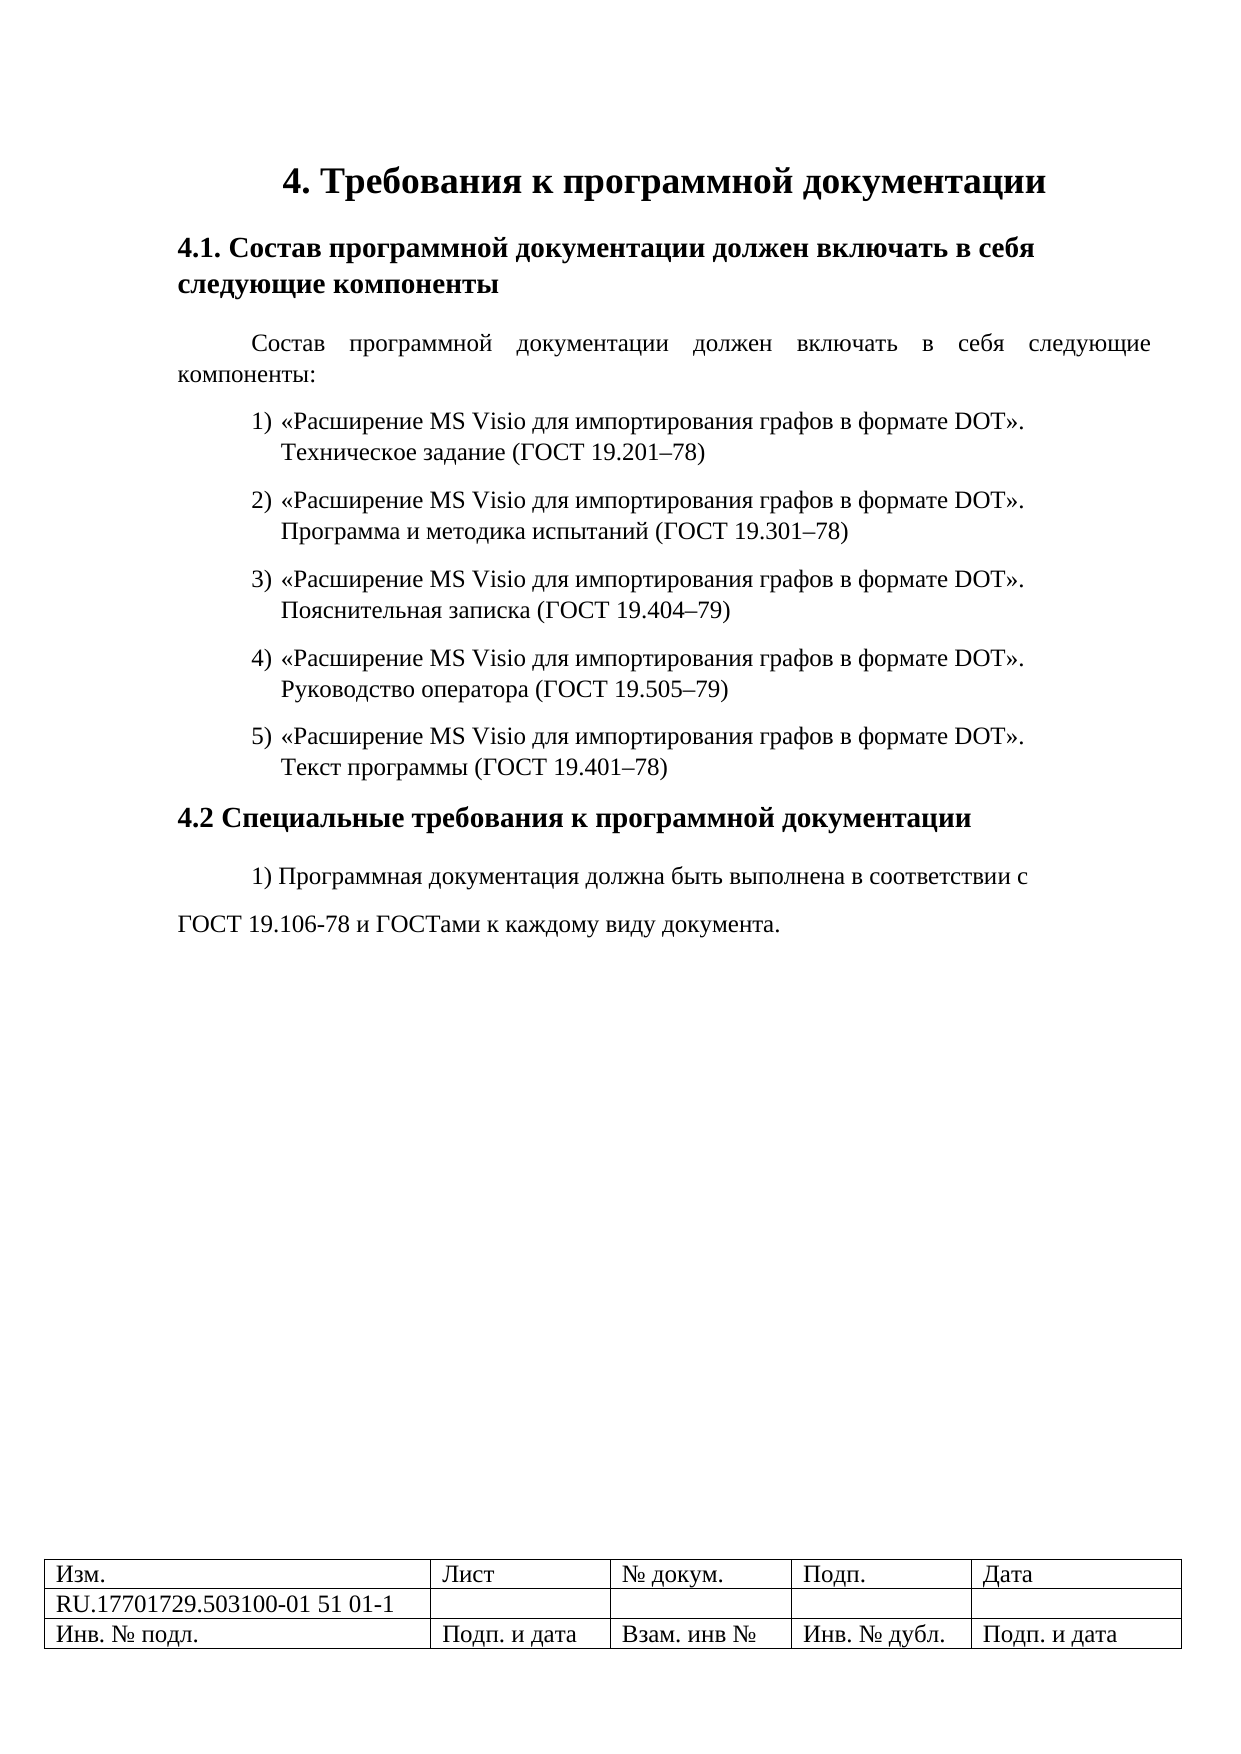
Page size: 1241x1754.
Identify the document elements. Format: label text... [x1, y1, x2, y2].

text ГОСТ 19.106-78 и ГОСТами к каждому виду документа. [177, 909, 1152, 938]
subtitle 4.2 Специальные требования к программной документации [177, 800, 1152, 834]
subtitle 4.1. Состав программной документации должен включать в себя следующие компоненты [177, 230, 1152, 300]
subtitle 4. Требования к программной документации [177, 159, 1152, 202]
list «Расширение MS Visio для импортирования графов в формате DOT». Руководство оператора (ГОСТ 19.505–79) [251, 643, 1152, 702]
text Состав программной документации должен включать в себя следующие компоненты: [177, 328, 1152, 387]
list «Расширение MS Visio для импортирования графов в формате DOT». Программа и методика испытаний (ГОСТ 19.301–78) [251, 485, 1152, 545]
list «Расширение MS Visio для импортирования графов в формате DOT». Техническое задание (ГОСТ 19.201–78) [251, 406, 1152, 466]
list «Расширение MS Visio для импортирования графов в формате DOT». Текст программы (ГОСТ 19.401–78) [251, 721, 1152, 781]
text 1) Программная документация должна быть выполнена в соответствии с [177, 861, 1152, 890]
list «Расширение MS Visio для импортирования графов в формате DOT». Пояснительная записка (ГОСТ 19.404–79) [251, 564, 1152, 624]
